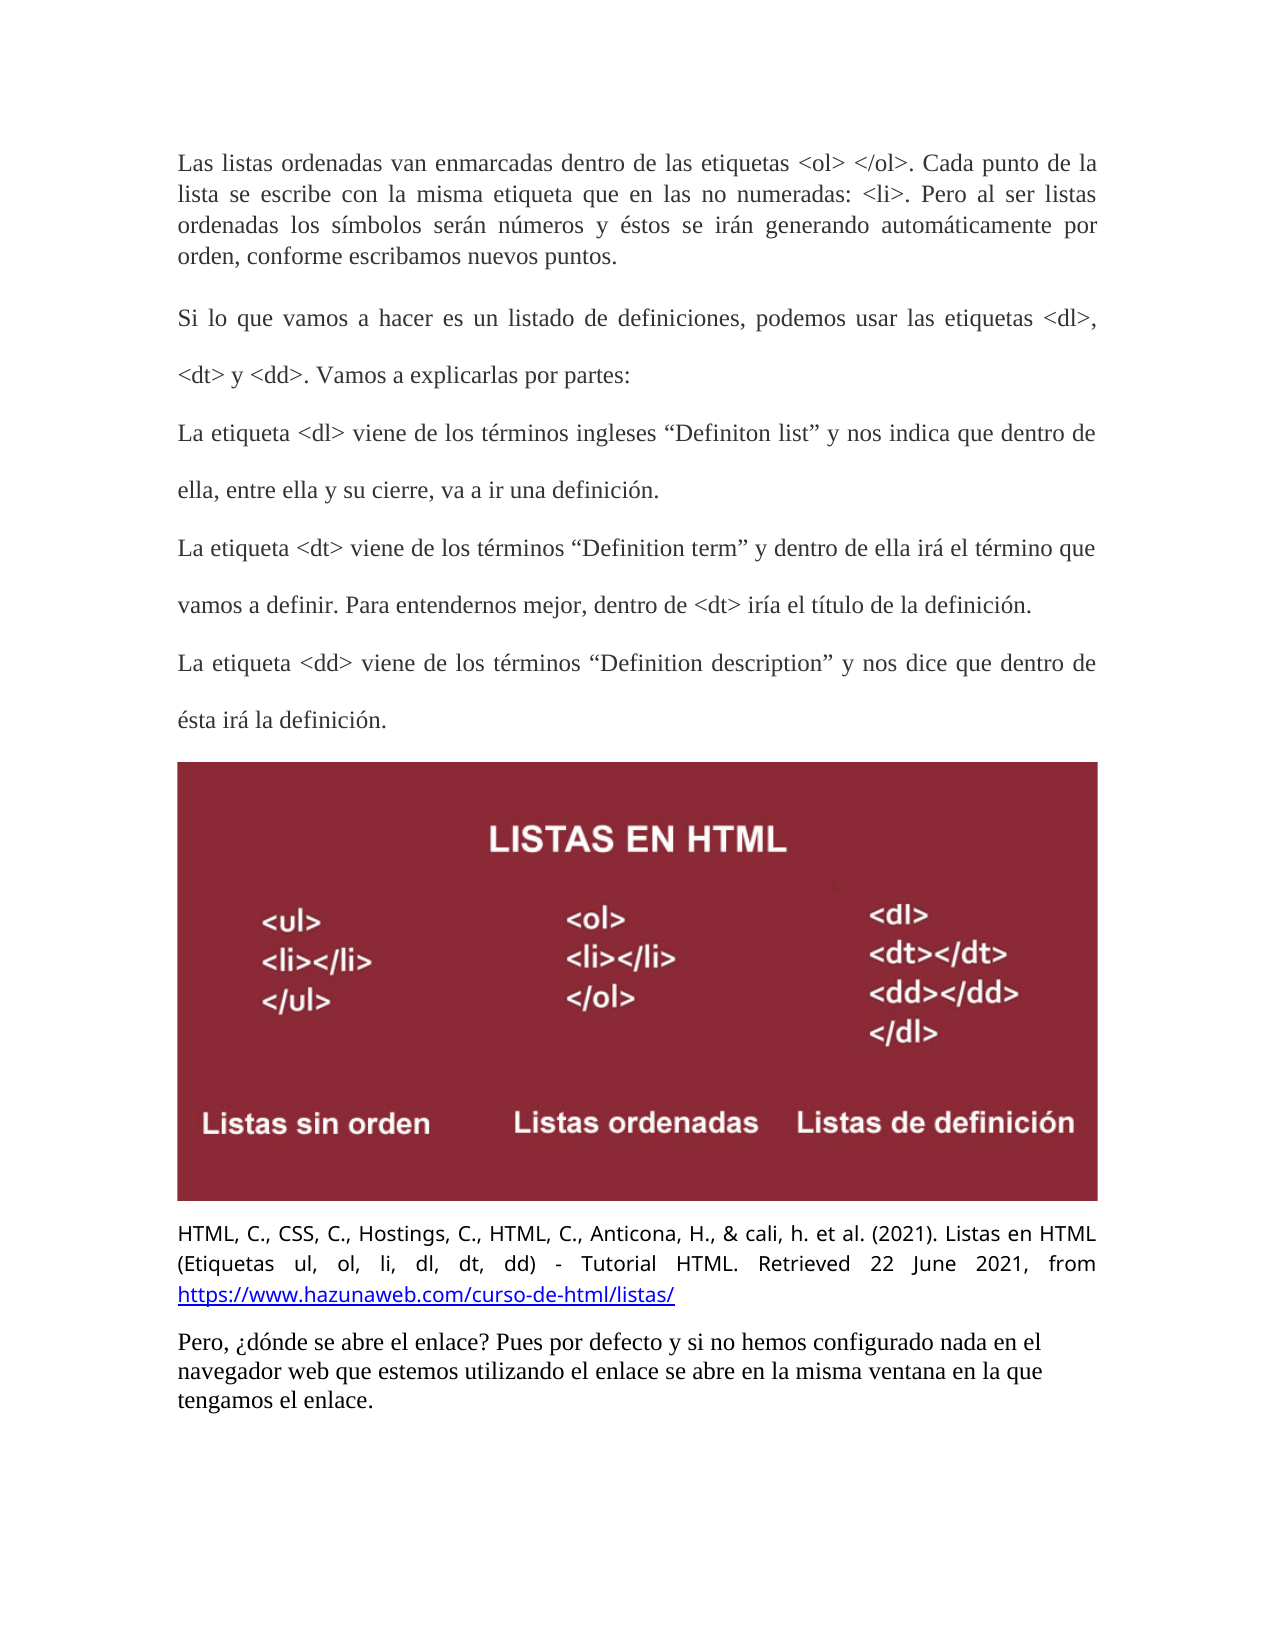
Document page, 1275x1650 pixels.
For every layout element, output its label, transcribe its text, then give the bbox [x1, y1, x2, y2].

text La etiqueta <dd> viene de los términos “Definition description” y nos dice que dentro de ésta irá la definición. [177, 648, 1098, 734]
text La etiqueta <dl> viene de los términos ingleses “Definiton list” y nos indica que dentro de ella, entre ella y su cierre, va a ir una definición. [177, 418, 1098, 504]
text Si lo que vamos a hacer es un listado de definiciones, podemos usar las etiquetas <dl>, <dt> y <dd>. Vamos a explicarlas por partes: [177, 303, 1098, 389]
text Pero, ¿dónde se abre el enlace? Pues por defecto y si no hemos configurado nada en el navegador web que estemos utilizando el enlace se abre en la misma ventana en la que tengamos el enlace. [177, 1327, 1098, 1414]
text HTML, C., CSS, C., Hostings, C., HTML, C., Anticona, H., & cali, h. et al. (2021). Listas en HTML (Etiquetas ul, ol, li, dl, dt, dd) - Tutorial HTML. Retrieved 22 June 2021, from https://www.hazunaweb.com/curso-de-html/listas/ [177, 1278, 1098, 1309]
text Las listas ordenadas van enmarcadas dentro de las etiquetas <ol> </ol>. Cada punto de la lista se escribe con la misma etiqueta que en las no numeradas: <li>. Pero al ser listas ordenadas los símbolos serán números y éstos se irán generando automáticamente por orden, conforme escribamos nuevos puntos. [177, 238, 1098, 269]
picture [177, 762, 1098, 1201]
text La etiqueta <dt> viene de los términos “Definition term” y dentro de ella irá el término que vamos a definir. Para entendernos mejor, dentro de <dt> iría el título de la definición. [177, 533, 1098, 619]
